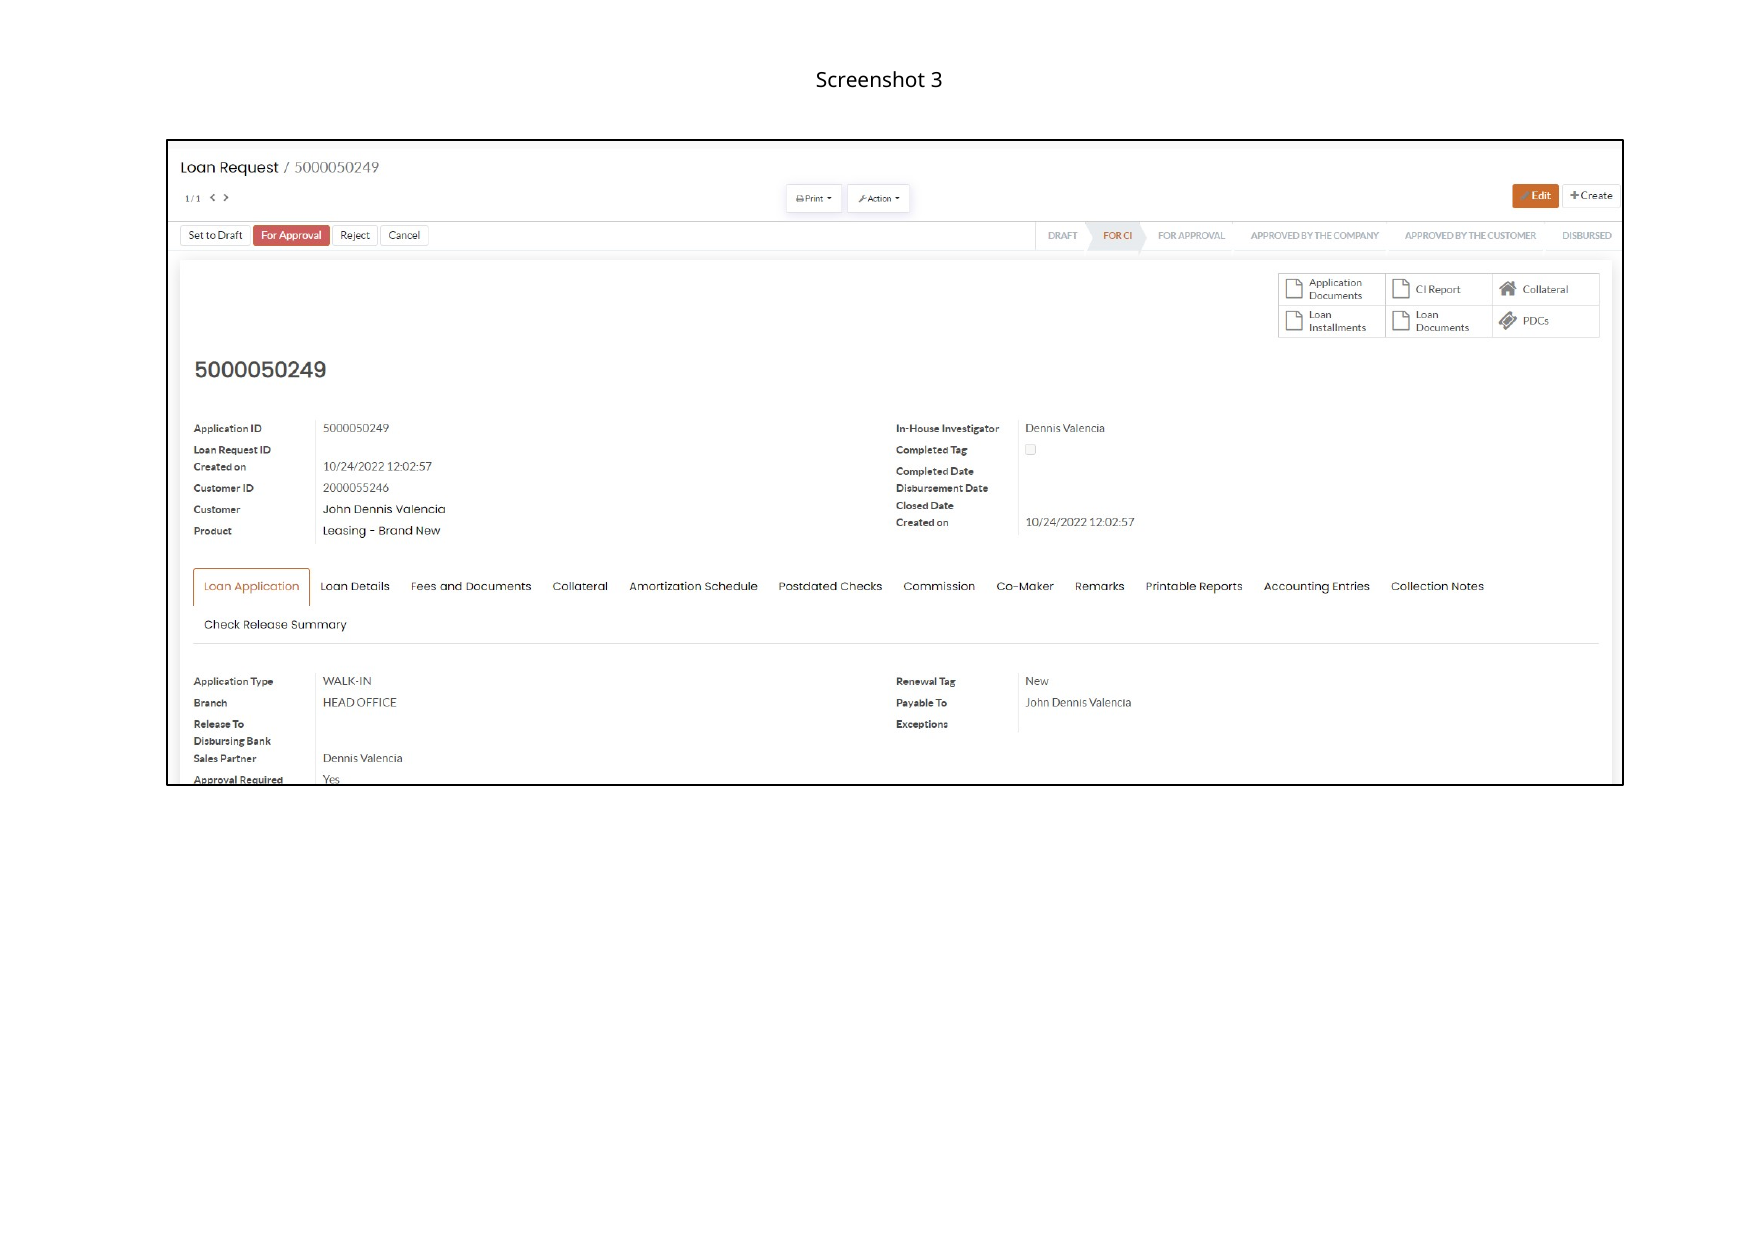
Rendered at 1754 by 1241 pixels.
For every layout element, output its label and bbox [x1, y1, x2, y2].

picture [168, 141, 1622, 784]
